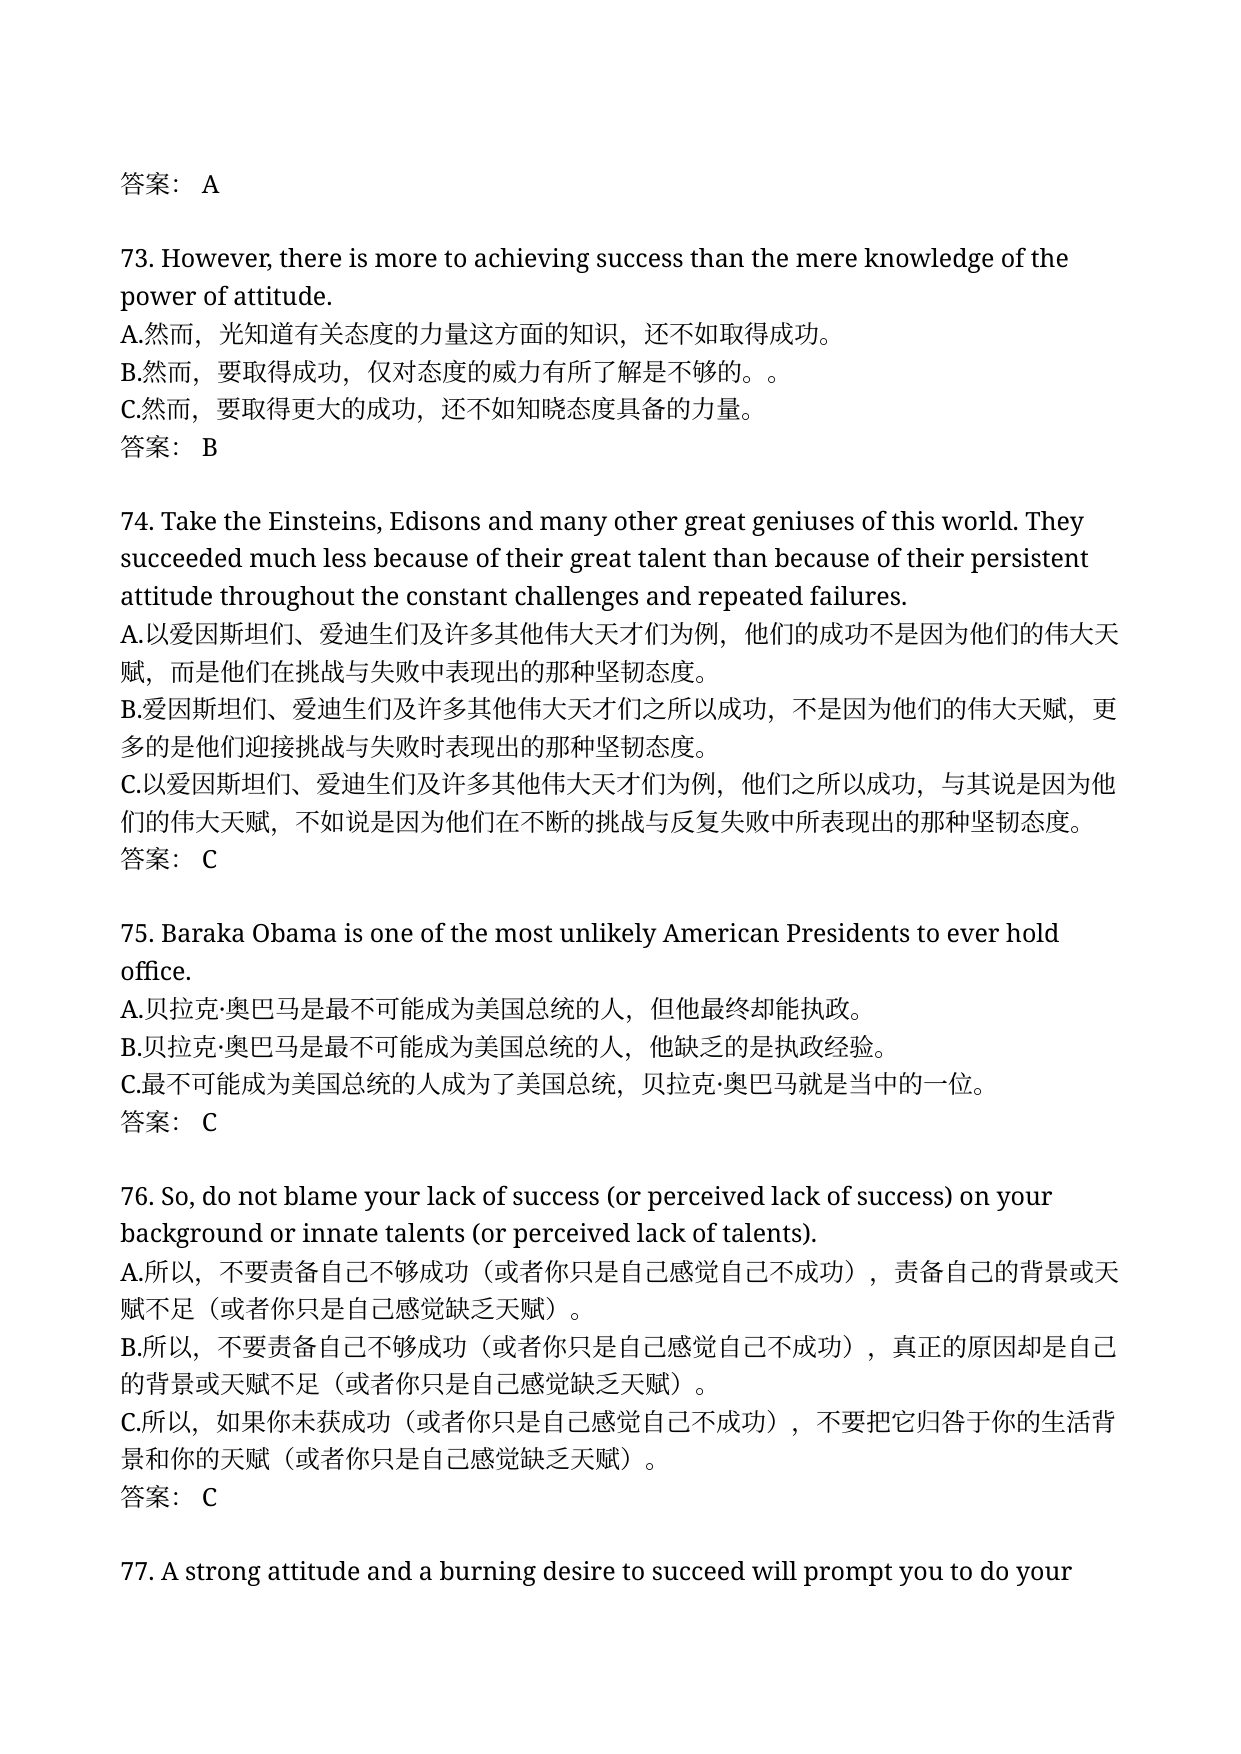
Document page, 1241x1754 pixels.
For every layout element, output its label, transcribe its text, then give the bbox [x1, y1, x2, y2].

text 74. Take the Einsteins, Edisons and many other great geniuses of this world. They succeeded much less because of their great talent than because of their persistent attitude throughout the constant challenges and repeated failures. [120, 502, 1120, 614]
text 答案： B [120, 427, 1120, 464]
text C.最不可能成为美国总统的人成为了美国总统，贝拉克·奥巴马就是当中的一位。 [120, 1064, 1120, 1102]
text B.贝拉克·奥巴马是最不可能成为美国总统的人，他缺乏的是执政经验。 [120, 1027, 1120, 1064]
text 答案： C [120, 1102, 1120, 1139]
text A.然而，光知道有关态度的力量这方面的知识，还不如取得成功。 [120, 314, 1120, 352]
text C.所以，如果你未获成功（或者你只是自己感觉自己不成功），不要把它归咎于你的生活背景和你的天赋（或者你只是自己感觉缺乏天赋）。 [120, 1402, 1120, 1477]
text A.贝拉克·奥巴马是最不可能成为美国总统的人，但他最终却能执政。 [120, 989, 1120, 1027]
text C.然而，要取得更大的成功，还不如知晓态度具备的力量。 [120, 389, 1120, 427]
text 答案： C [120, 839, 1120, 877]
text 73. However, there is more to achieving success than the mere knowledge of the power of attitude. [120, 239, 1120, 314]
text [120, 1552, 1120, 1589]
text A.所以，不要责备自己不够成功（或者你只是自己感觉自己不成功），责备自己的背景或天赋不足（或者你只是自己感觉缺乏天赋）。 [120, 1252, 1120, 1327]
text 答案： A [120, 164, 1120, 202]
text B.然而，要取得成功，仅对态度的威力有所了解是不够的。。 [120, 352, 1120, 389]
text B.爱因斯坦们、爱迪生们及许多其他伟大天才们之所以成功，不是因为他们的伟大天赋，更多的是他们迎接挑战与失败时表现出的那种坚韧态度。 [120, 689, 1120, 764]
text B.所以，不要责备自己不够成功（或者你只是自己感觉自己不成功），真正的原因却是自己的背景或天赋不足（或者你只是自己感觉缺乏天赋）。 [120, 1327, 1120, 1402]
text C.以爱因斯坦们、爱迪生们及许多其他伟大天才们为例，他们之所以成功，与其说是因为他们的伟大天赋，不如说是因为他们在不断的挑战与反复失败中所表现出的那种坚韧态度。 [120, 764, 1120, 839]
text 答案： C [120, 1477, 1120, 1514]
text 76. So, do not blame your lack of success (or perceived lack of success) on your background or innate talents (or perceived lack of talents). [120, 1177, 1120, 1252]
text 75. Baraka Obama is one of the most unlikely American Presidents to ever hold office. [120, 914, 1120, 989]
text A.以爱因斯坦们、爱迪生们及许多其他伟大天才们为例，他们的成功不是因为他们的伟大天赋，而是他们在挑战与失败中表现出的那种坚韧态度。 [120, 614, 1120, 689]
